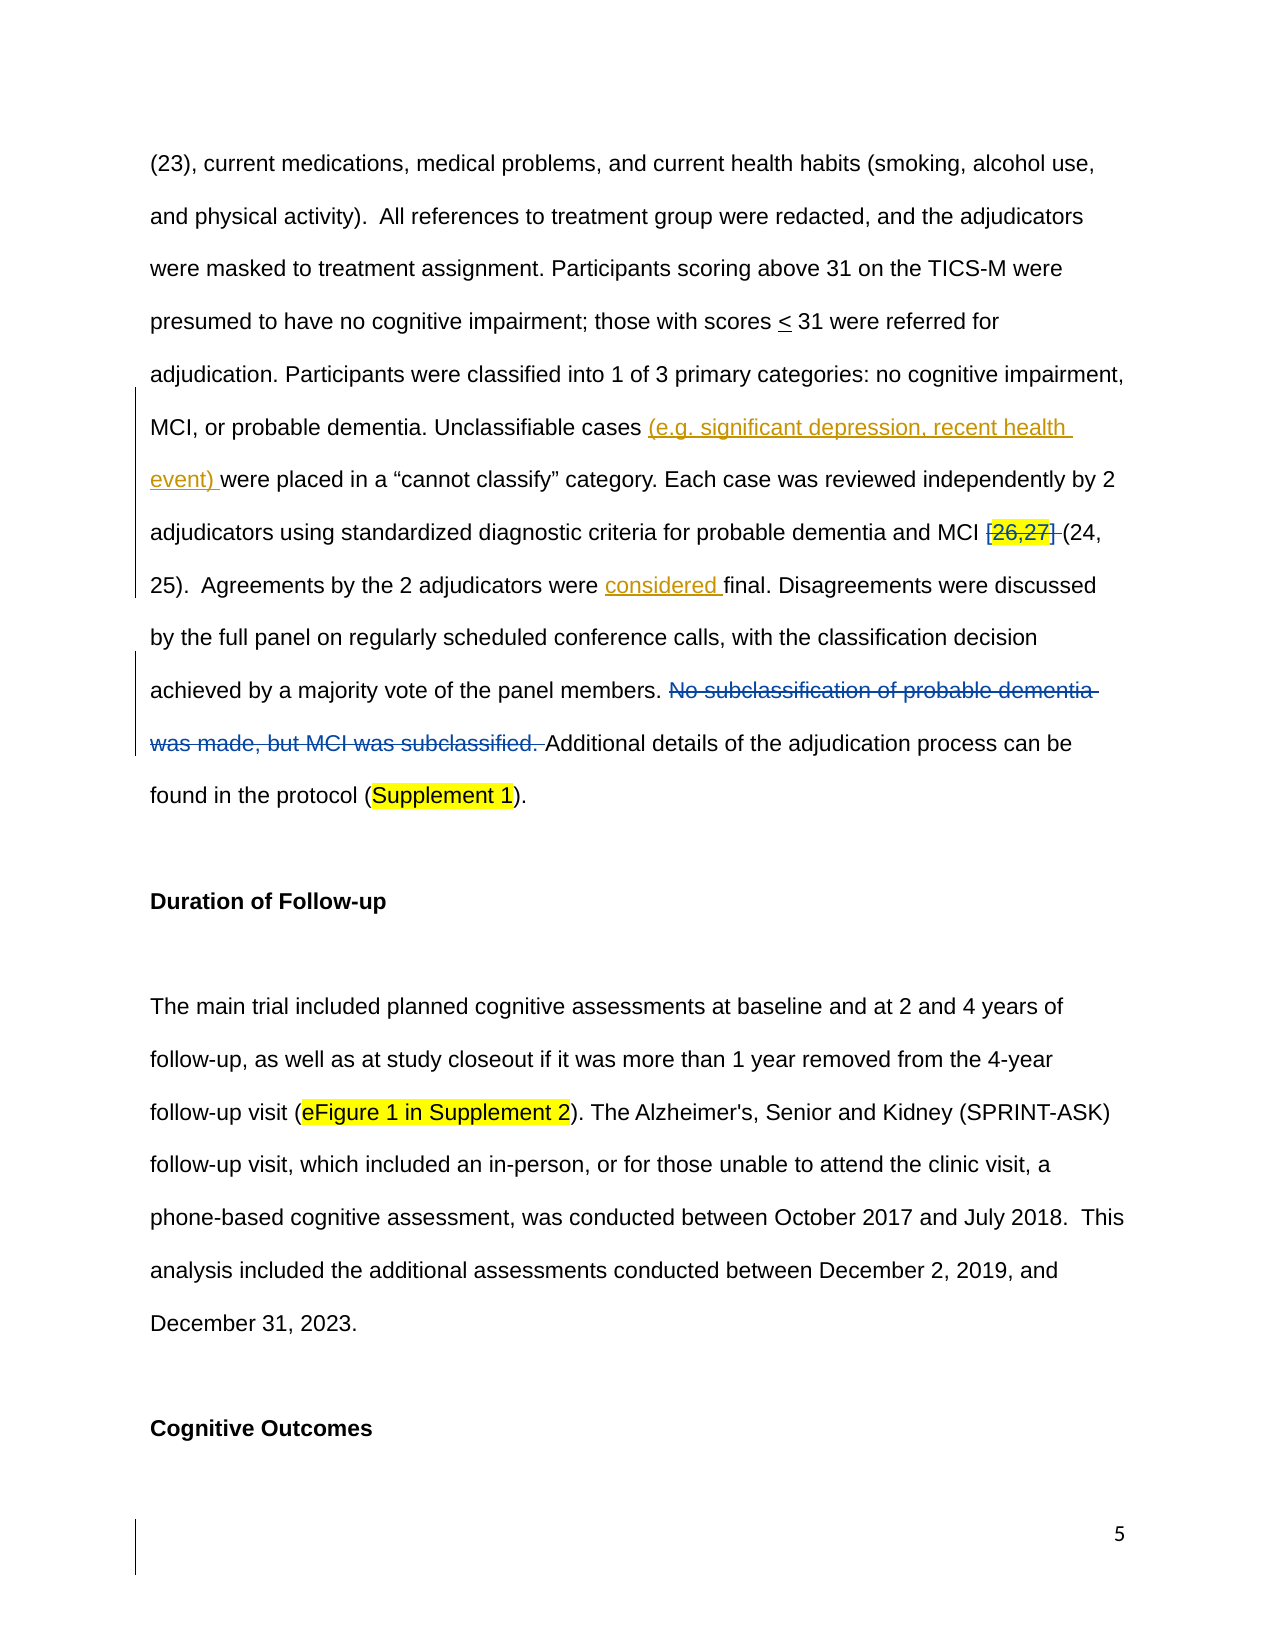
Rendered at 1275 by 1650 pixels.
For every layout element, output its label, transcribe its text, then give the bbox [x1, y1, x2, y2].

text Duration of Follow-up [150, 888, 1125, 914]
text The main trial included planned cognitive assessments at baseline and at 2 and 4 years of follow-up, as well as at study closeout if it was more than 1 year removed from the 4-year follow-up visit (eFigure 1 in Supplement 2). The Alzheimer's, Senior and Kidney (SPRINT-ASK) follow-up visit, which included an in-person, or for those unable to attend the clinic visit, a phone-based cognitive assessment, was conducted between October 2017 and July 2018. This analysis included the additional assessments conducted between December 2, 2019, and December 31, 2023. [150, 993, 1125, 1336]
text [150, 150, 1125, 809]
text Cognitive Outcomes [150, 1415, 1125, 1441]
